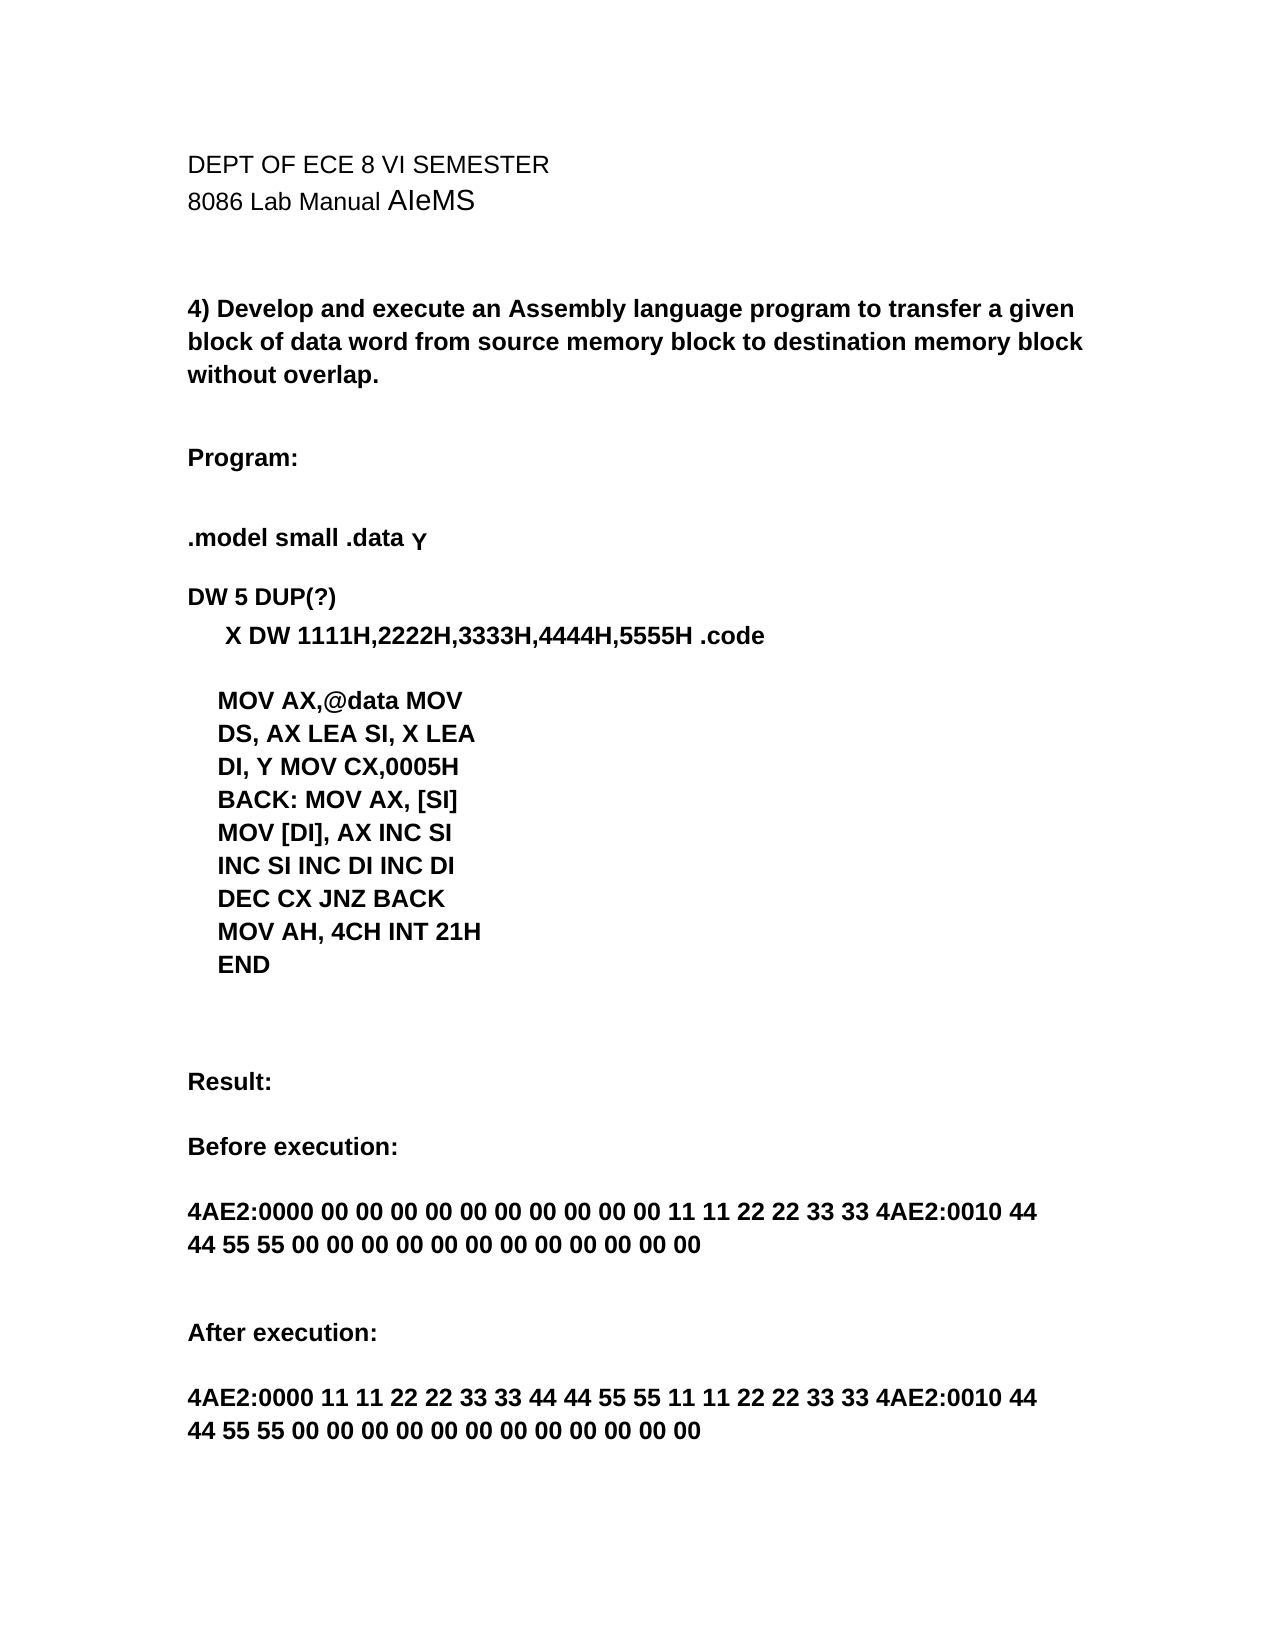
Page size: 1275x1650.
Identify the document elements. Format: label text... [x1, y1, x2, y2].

text 4AE2:0000 00 00 00 00 00 00 00 00 00 00 11 11 22 22 33 33 4AE2:0010 44 44 55 55 00 00 00 00 00 00 00 00 00 00 00 00 [187, 1197, 1042, 1258]
text After execution: [187, 1318, 427, 1347]
text X DW 1111H,2222H,3333H,4444H,5555H .code [187, 621, 772, 650]
text MOV AX,@data MOV DS, AX LEA SI, X LEA DI, Y MOV CX,0005H BACK: MOV AX, [SI] MOV [DI], AX INC SI INC SI INC DI INC DI DEC CX JNZ BACK MOV AH, 4CH INT 21H END [217, 686, 487, 978]
text 8086 Lab Manual AIeMS [187, 183, 1087, 217]
text Result: [187, 1067, 292, 1096]
text Before execution: [187, 1132, 442, 1161]
text Program: [187, 443, 307, 472]
text .model small .data Y DW 5 DUP(?) [187, 507, 457, 611]
text 4) Develop and execute an Assembly language program to transfer a given block of data word from source memory block to destination memory block without overlap. [187, 293, 1132, 388]
text 4AE2:0000 11 11 22 22 33 33 44 44 55 55 11 11 22 22 33 33 4AE2:0010 44 44 55 55 00 00 00 00 00 00 00 00 00 00 00 00 [187, 1383, 1042, 1444]
text DEPT OF ECE 8 VI SEMESTER [187, 150, 1129, 179]
